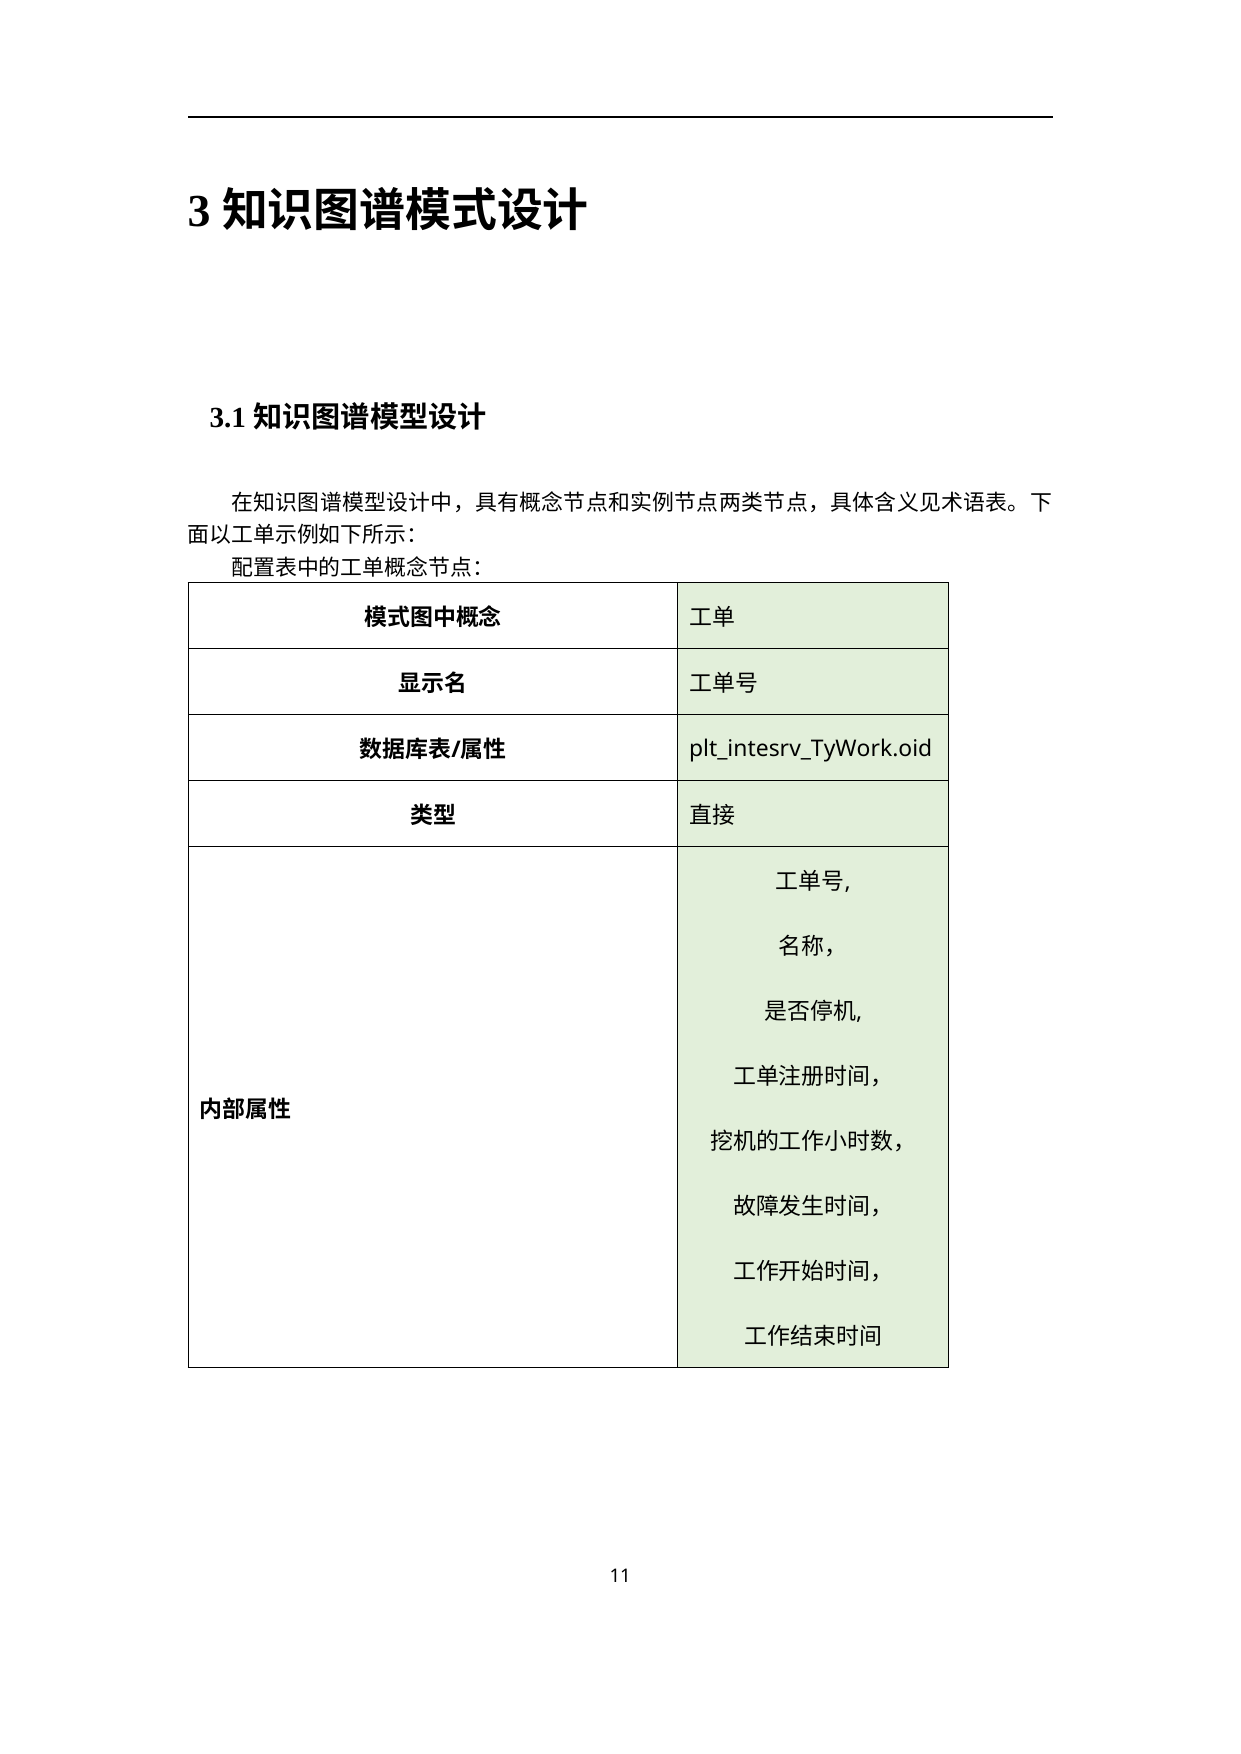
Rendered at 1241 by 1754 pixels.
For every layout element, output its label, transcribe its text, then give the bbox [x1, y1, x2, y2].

table_cell 显示名 [189, 649, 677, 714]
table_cell 数据库表/属性 [189, 715, 677, 780]
table_header 模式图中概念 [189, 583, 677, 648]
table_cell 直接 [678, 781, 948, 846]
table_cell 内部属性 [189, 847, 677, 1367]
subtitle 知识图谱模型设计 [209, 382, 1031, 447]
table_header 工单 [678, 583, 948, 648]
table_cell 工单号 [678, 649, 948, 714]
text 在知识图谱模型设计中，具有概念节点和实例节点两类节点，具体含义见术语表。下面以工单示例如下所示： [187, 484, 1053, 549]
table_cell 工单号, 名称， 是否停机, 工单注册时间， 挖机的工作小时数， 故障发生时间， 工作开始时间， 工作结束时间 [678, 847, 948, 1367]
table_cell 类型 [189, 781, 677, 846]
text 配置表中的工单概念节点： [187, 549, 1053, 582]
subtitle 知识图谱模式设计 [187, 157, 1053, 255]
table_cell plt_intesrv_TyWork.oid [678, 715, 948, 780]
